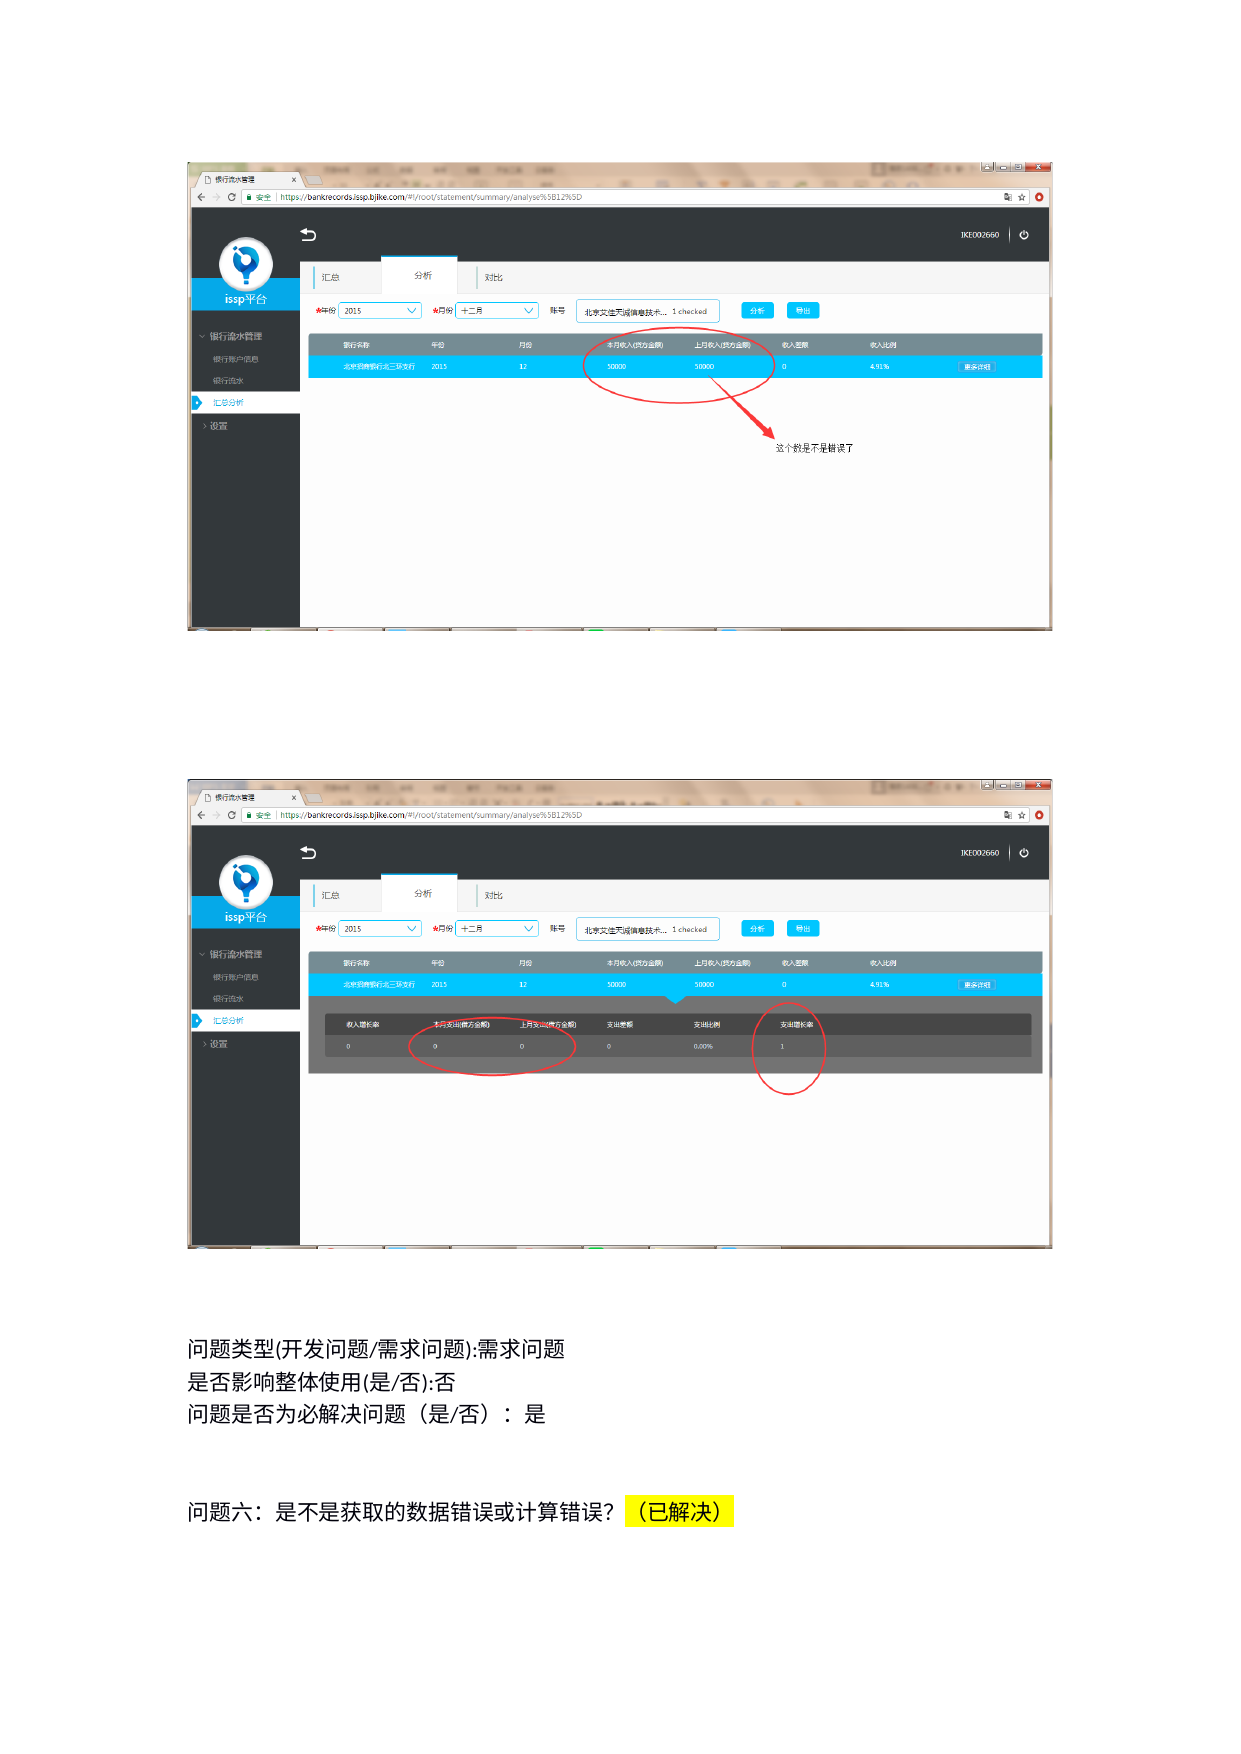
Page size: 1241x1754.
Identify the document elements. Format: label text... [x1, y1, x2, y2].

text 是否影响整体使用(是/否):否 [187, 1364, 1053, 1397]
text 问题类型(开发问题/需求问题):需求问题 [187, 1332, 1053, 1364]
picture [187, 779, 1053, 1249]
text 问题是否为必解决问题（是/否）：是 [187, 1397, 1053, 1429]
text 问题六：是不是获取的数据错误或计算错误？（已解决） [187, 1494, 1053, 1527]
picture [187, 162, 1053, 631]
